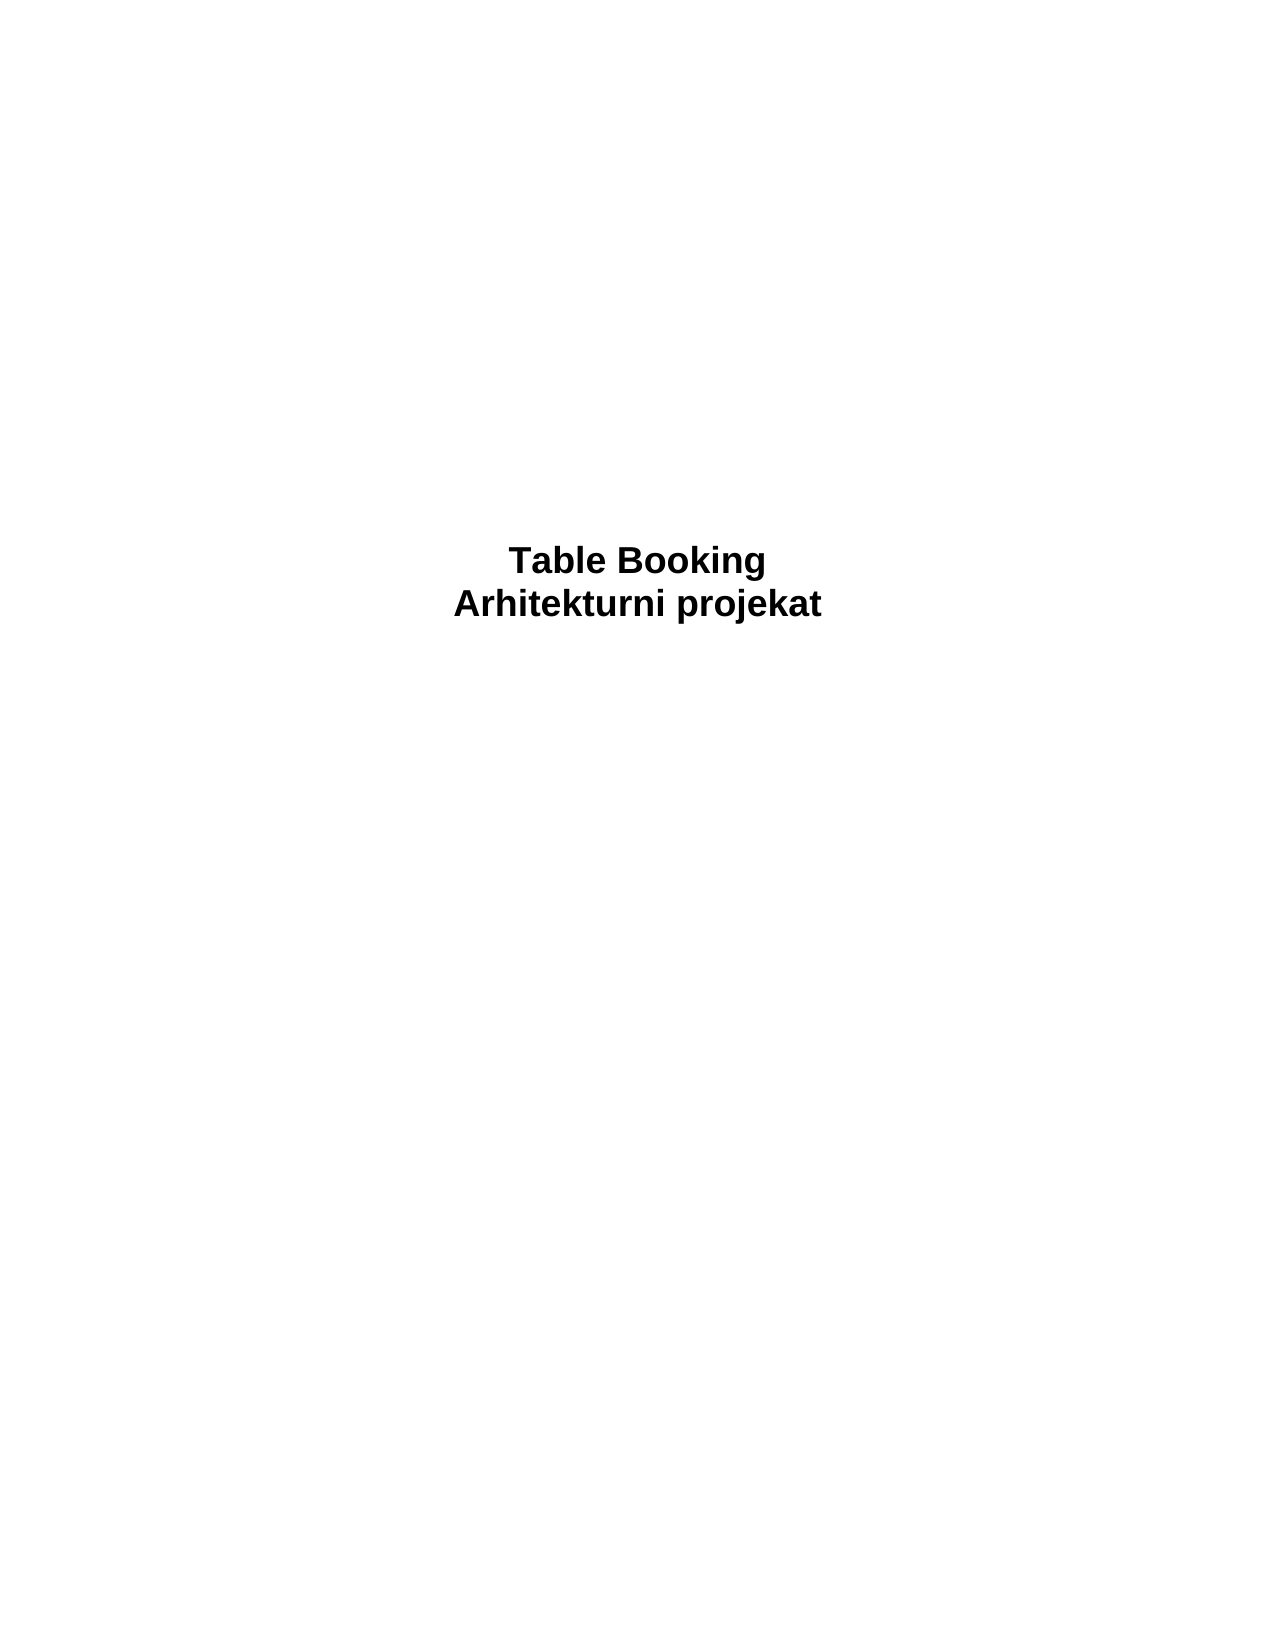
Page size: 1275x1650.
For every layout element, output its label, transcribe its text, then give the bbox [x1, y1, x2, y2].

title Table Booking [150, 538, 1125, 581]
title Arhitekturni projekat [150, 581, 1125, 624]
